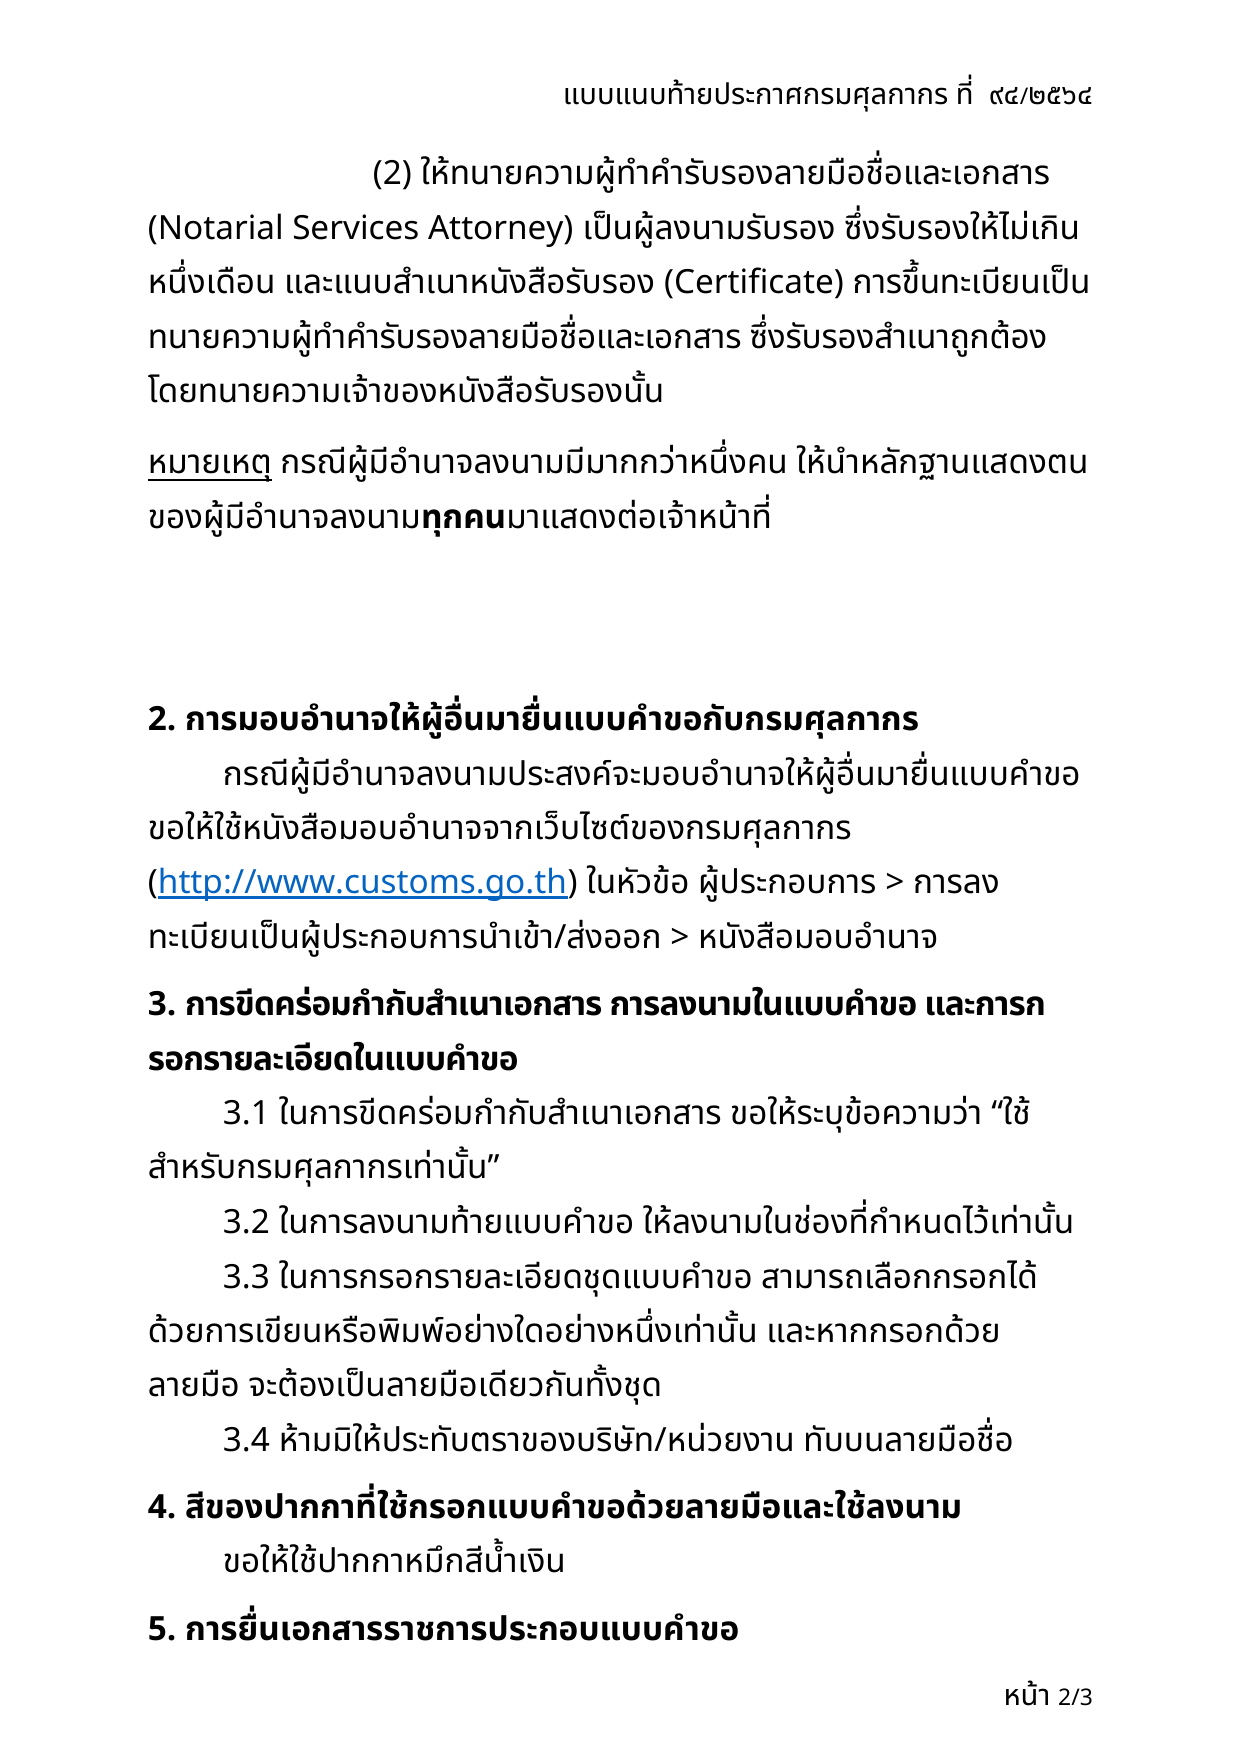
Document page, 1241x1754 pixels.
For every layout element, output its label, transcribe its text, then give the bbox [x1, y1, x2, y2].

text หมายเหตุ กรณีผู้มีอำนาจลงนามมีมากกว่าหนึ่งคน ให้นำหลักฐานแสดงตน ของผู้มีอำนาจลงนามทุกคนมาแสดงต่อเจ้าหน้าที่ [148, 438, 1092, 543]
text 3.3 ในการกรอกรายละเอียดชุดแบบคำขอ สามารถเลือกกรอกได้ด้วยการเขียนหรือพิมพ์อย่างใดอย่างหนึ่งเท่านั้น และหากกรอกด้วยลายมือ จะต้องเป็นลายมือเดียวกันทั้งชุด [148, 1252, 1092, 1412]
text 4. สีของปากกาที่ใช้กรอกแบบคำขอด้วยลายมือและใช้ลงนาม [148, 1483, 1092, 1533]
text 3.4 ห้ามมิให้ประทับตราของบริษัท/หน่วยงาน ทับบนลายมือชื่อ [148, 1416, 1092, 1466]
text ขอให้ใช้ปากกาหมึกสีน้ำเงิน [148, 1537, 1092, 1588]
text 3.1 ในการขีดคร่อมกำกับสำเนาเอกสาร ขอให้ระบุข้อความว่า “ใช้สำหรับกรมศุลกากรเท่านั้น” [148, 1089, 1092, 1194]
text กรณีผู้มีอำนาจลงนามประสงค์จะมอบอำนาจให้ผู้อื่นมายื่นแบบคำขอ ขอให้ใช้หนังสือมอบอำนาจจากเว็บไซต์ของกรมศุลกากร (http://www.customs.go.th) ในหัวข้อ ผู้ประกอบการ > การลงทะเบียนเป็นผู้ประกอบการนำเข้า/ส่งออก > หนังสือมอบอำนาจ [148, 749, 1092, 963]
text 3. การขีดคร่อมกำกับสำเนาเอกสาร การลงนามในแบบคำขอ และการกรอกรายละเอียดในแบบคำขอ [148, 980, 1092, 1085]
text 5. การยื่นเอกสารราชการประกอบแบบคำขอ [148, 1604, 1092, 1655]
text (2) ให้ทนายความผู้ทำคำรับรองลายมือชื่อและเอกสาร (Notarial Services Attorney) เป็นผู้ลงนามรับรอง ซึ่งรับรองให้ไม่เกินหนึ่งเดือน และแนบสำเนาหนังสือรับรอง (Certificate) การขึ้นทะเบียนเป็นทนายความผู้ทำคำรับรองลายมือชื่อและเอกสาร ซึ่งรับรองสำเนาถูกต้องโดยทนายความเจ้าของหนังสือรับรองนั้น [148, 149, 1092, 418]
text 3.2 ในการลงนามท้ายแบบคำขอ ให้ลงนามในช่องที่กำหนดไว้เท่านั้น [148, 1198, 1092, 1248]
text 2. การมอบอำนาจให้ผู้อื่นมายื่นแบบคำขอกับกรมศุลกากร [148, 695, 1092, 746]
